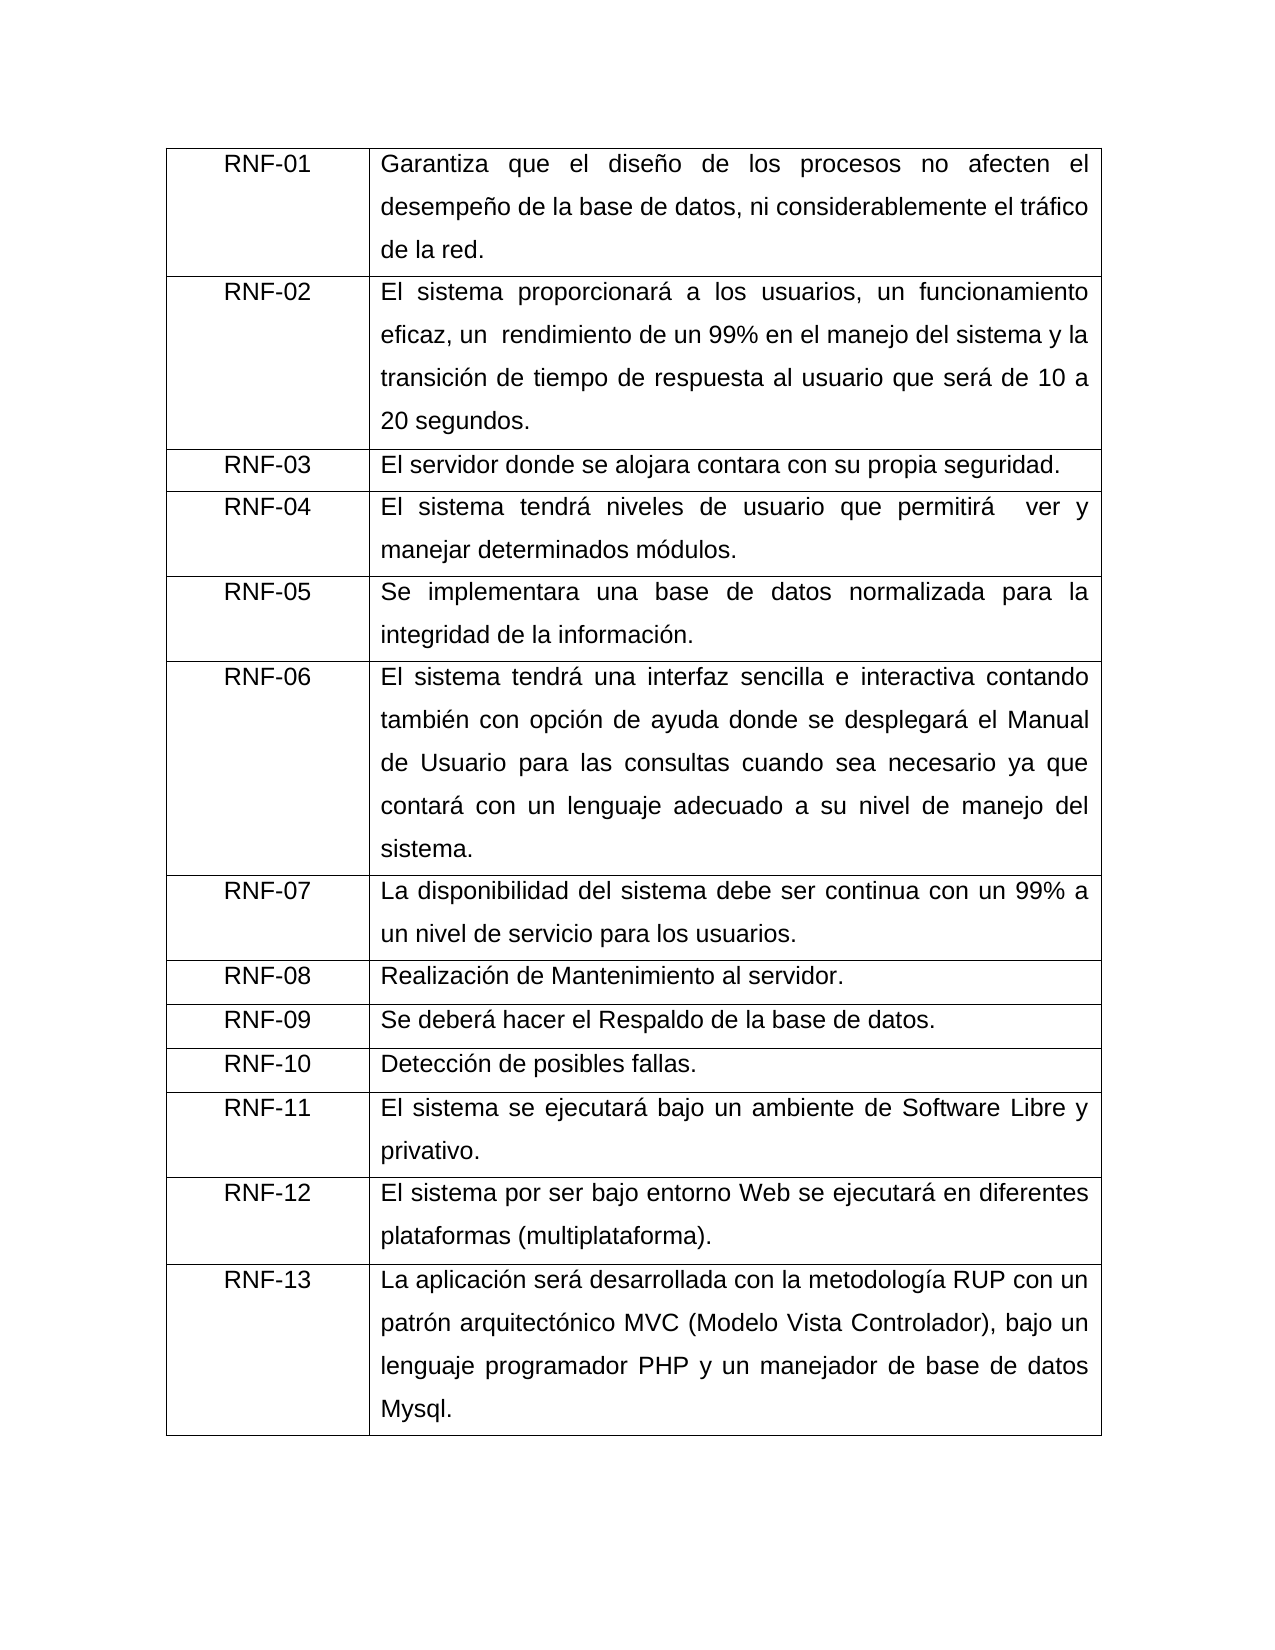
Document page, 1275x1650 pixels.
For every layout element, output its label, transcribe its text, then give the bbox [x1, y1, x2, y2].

table_cell RNF-03 [167, 450, 369, 491]
table_cell RNF-06 [167, 662, 369, 875]
table_cell RNF-04 [167, 492, 369, 576]
table_cell El sistema se ejecutará bajo un ambiente de Software Libre y privativo. [370, 1093, 1101, 1177]
table_cell El sistema proporcionará a los usuarios, un funcionamiento eficaz, un rendimiento de un 99% en el manejo del sistema y la transición de tiempo de respuesta al usuario que será de 10 a 20 segundos. [370, 277, 1101, 449]
table_cell La aplicación será desarrollada con la metodología RUP con un patrón arquitectónico MVC (Modelo Vista Controlador), bajo un lenguaje programador PHP y un manejador de base de datos Mysql. [370, 1265, 1101, 1435]
table_cell Se implementara una base de datos normalizada para la integridad de la información. [370, 577, 1101, 661]
table_cell El sistema tendrá una interfaz sencilla e interactiva contando también con opción de ayuda donde se desplegará el Manual de Usuario para las consultas cuando sea necesario ya que contará con un lenguaje adecuado a su nivel de manejo del sistema. [370, 662, 1101, 875]
table_cell RNF-07 [167, 876, 369, 960]
table_cell Garantiza que el diseño de los procesos no afecten el desempeño de la base de datos, ni considerablemente el tráfico de la red. [370, 149, 1101, 276]
table_cell RNF-09 [167, 1005, 369, 1048]
table_cell La disponibilidad del sistema debe ser continua con un 99% a un nivel de servicio para los usuarios. [370, 876, 1101, 960]
table_cell RNF-02 [167, 277, 369, 449]
table_cell Se deberá hacer el Respaldo de la base de datos. [370, 1005, 1101, 1048]
table_cell El sistema por ser bajo entorno Web se ejecutará en diferentes plataformas (multiplataforma). [370, 1178, 1101, 1264]
table_cell Detección de posibles fallas. [370, 1049, 1101, 1092]
table_cell RNF-12 [167, 1178, 369, 1264]
table_cell RNF-13 [167, 1265, 369, 1435]
table_cell RNF-08 [167, 961, 369, 1004]
table_cell RNF-05 [167, 577, 369, 661]
table_cell RNF-10 [167, 1049, 369, 1092]
table_cell RNF-01 [167, 149, 369, 276]
table_cell RNF-11 [167, 1093, 369, 1177]
table_cell El servidor donde se alojara contara con su propia seguridad. [370, 450, 1101, 491]
table_cell Realización de Mantenimiento al servidor. [370, 961, 1101, 1004]
table_cell El sistema tendrá niveles de usuario que permitirá ver y manejar determinados módulos. [370, 492, 1101, 576]
